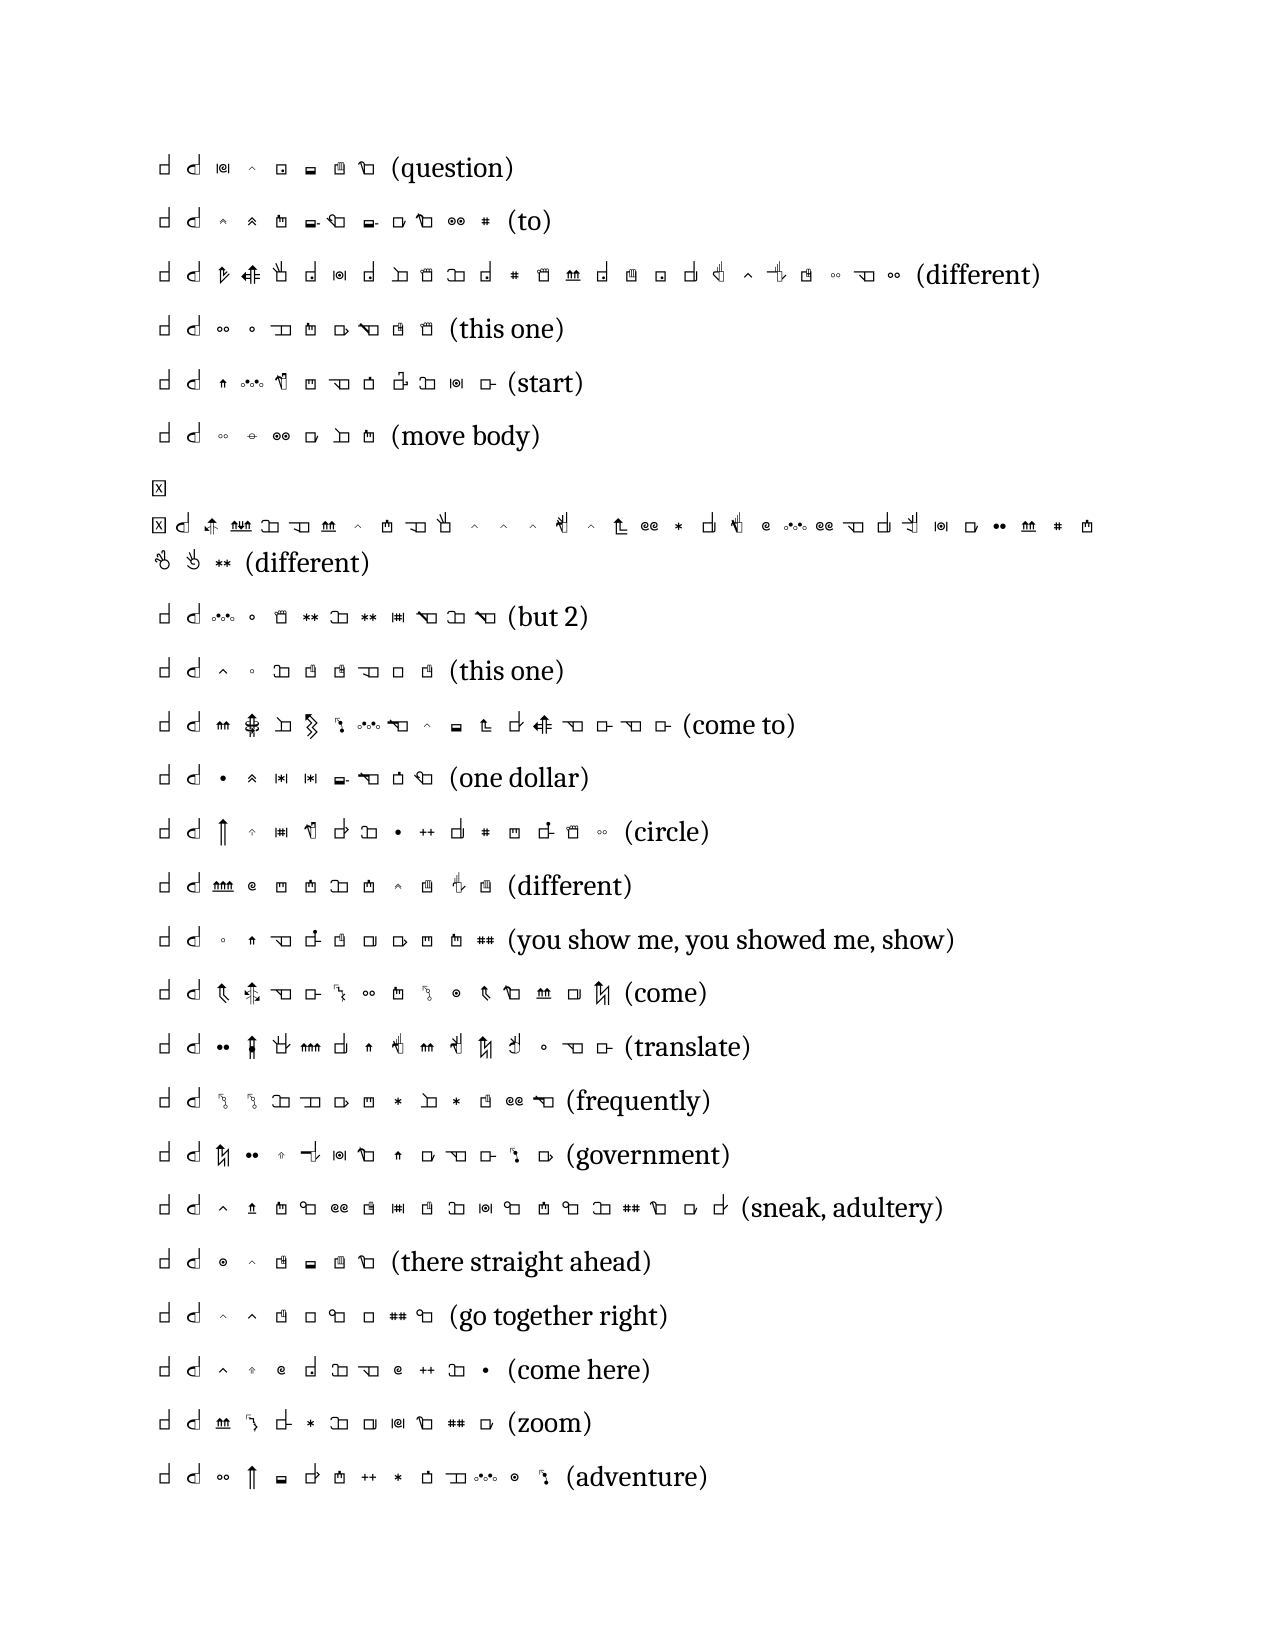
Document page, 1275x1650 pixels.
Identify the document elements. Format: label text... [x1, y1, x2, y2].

text 𝠀񀀨񀀪񇀤񇀴񋸥񌧁񍦁𝠃𝤯𝥓񋸥𝣮𝥊񀀨𝤚𝤠񀀪𝣳𝤢񇀤𝤄𝤻񇀴𝣞𝤳񍦁𝣴𝣵񌧁𝣴𝣵 (come to) [150, 707, 1125, 741]
text 𝠀񀀱񀀹񈝥񈝵𝠃𝤡𝤨񀀱𝤑𝣤񀀹𝣬𝣱񈝥𝤑𝤉񈝵𝣬𝤖 (come here) [150, 1352, 1125, 1386]
text 𝠀񀀢񀀊񆇡񊔁𝠃𝤦𝤥񀀢𝣽𝣶񀀊𝣧𝣶񆇡𝣷𝣨񊔁𝤏𝤋 (to) [150, 204, 1125, 238]
text 𝠀񀀢񀀪񆇡񋁋񋁓񆇡𝠃𝤭𝤩񀀢𝤍𝣩񀀪𝣠𝣬񋁋𝤖𝤉񋁓𝣟𝤋񆇡𝤁𝣣񆇡𝤂𝤞 (circle) [150, 814, 1125, 849]
text 𝠀񀀡񉮡𝠃𝤓𝤢񀀡𝣺𝤄񉮡𝤀𝣪 (question) [150, 150, 1125, 184]
text 𝠀񀁁񈗡𝠃𝤎𝤢񀁁𝣿𝤄񈗡𝤀𝣪 (there straight ahead) [150, 1244, 1125, 1279]
text 𝠀񀀢񀀪񈗣񈗷񋸡񈗣񈗷񋸡񈗣񈗷񋸡𝠃𝤿𝤳񈗣𝣍𝣤񈗣𝤐𝣤񈗣𝣮𝤂񈗷𝣭𝣤񈗷𝤋𝤂񈗷𝤰𝣤񋸡𝤀𝣺񋸡𝣟𝣚񋸡𝤡𝣛񀀢𝣿𝤞񀀪𝣱𝤝 (different) [150, 257, 1125, 292]
text 𝠀񀀩񀀁񋎩񋎽񆙡񌱤𝠃𝤘𝥛񆙡𝣄𝤴񀀁𝣟𝤪񀀩𝣙𝤯񋎽𝢿𝥆񋎩𝣀𝤛񌱤𝣴𝣵 (translate) [150, 1029, 1125, 1064]
text 𝠀񀀢񀕉񆉁𝠃𝤝𝤛񀕉𝣯𝣽񆉁𝣹𝣲񀀢𝣿𝤂 (this one) [150, 311, 1125, 346]
text 𝠀񀀣񁲙񆊡񊤡𝠃𝤪𝤠񁲙𝣩𝤁񀀣𝣱𝣻񆊡𝣢𝣬񊤡𝤐𝣵 (start) [150, 365, 1125, 399]
text 𝠀񀀢񀕊񆉁𝠃𝤡𝤜񀕊𝣬𝣾񆉁𝣿𝣰񀀢𝤃𝣾 (this one) [150, 653, 1125, 688]
text 𝠀񀀢񂋩񆇡񈙥𝠃𝤜𝤪񂋩𝣱𝣣񀀢𝣾𝣸񆇡𝣹𝤁񈙥𝣽𝤌 (you show me, you showed me, show) [150, 922, 1125, 956]
text 𝠀񀁁񂇙񆕁񈗡񈗣񀁅񆕁񈗥𝠃𝤡𝤮񂇙𝣽𝣫񀁁𝤒𝣿񆕁𝤍𝣾񀁅𝣬𝤐񈗥𝣫𝣼񆕁𝣫𝣭񈗡𝤌𝣪񈗣𝣷𝣞 (sneak, adultery) [150, 1191, 1125, 1225]
text 𝠀񀀢񀀪񀀢񀀪񀀢񀀪񈗧񈗧񈗧񈗳񈗳񈗳񋁩񋸡񋸡񋸡𝠃𝥎𝤷񀀪𝣭𝣰񀀢𝤰𝤢񀀢𝣼𝣰񀀢𝣍𝤢񀀪𝤢𝤢񀀪𝢾𝤢񈗧𝤼𝤒񈗧𝤅𝣟񈗧𝣘𝤑񈗳𝤠𝤒񈗳𝣱𝣟񈗳𝣁𝤐񋁩𝣷𝤘񋸡𝤰𝤋񋸡𝣼𝣕񋸡𝣏𝤆 (different) [150, 472, 1125, 580]
text 𝠀񀀴񉳍񆇡񀀢񋾡𝠃𝥆𝤘񀀢𝤨𝣝񀀴𝤐𝣨񉳍𝤪𝣷񋾡𝣴𝣵񆇡𝤚𝣹 (government) [150, 1137, 1125, 1171]
text 𝠀񀀨񀀪񇀤񇀴񋸥񍘡𝠃𝤹𝥐񍘡𝣴𝣵񀀨𝤤𝤝񀀪𝣽𝤟񇀤𝤎𝤸񇀴𝣨𝤰񋸥𝣸𝥇 (come) [150, 976, 1125, 1010]
text 𝠀񀁁񂈗񆕁񈽁񆞅𝠃𝤝𝤬񈽁𝤄𝣠񀁁𝣼𝤉񆕁𝤅𝣻񂈗𝣯𝤠񆞅𝤎𝤚 (adventure) [150, 1459, 1125, 1494]
text 𝠀񀀩񀀡񈙨𝠃𝤢𝤡񀀡𝣾𝤃񀀩𝣫𝤃񈙨𝤌𝣫 (go together right) [150, 1298, 1125, 1333]
text 𝠀񀀰񂋩񆇡񆇡񆿁𝠃𝤟𝤟񂋩𝣭𝣯񀀰𝣹𝤁񆇡𝤅𝣮񆇡𝤅𝣾񆿁𝤒𝣳 (frequently) [150, 1083, 1125, 1118]
text 𝠀񀀢񀀪񈗧񈗳𝠃𝤠𝤛񀀢𝤂𝤆񀀪𝣭𝤆񈗧𝤍𝣲񈗳𝣭𝣲 (but 2) [150, 599, 1125, 634]
text 𝠀񀀢񀀪񈗧񈗳𝠃𝤵𝤑񀀢𝤁𝣼񀀪𝣭𝣼񈗧𝤦𝤀񈗳𝣗𝤀 (different) [150, 868, 1125, 903]
text 𝠀񀀺񅊡񈗨񅮡𝠃𝤰𝤣񀀺𝣜𝤅񅊡𝣭𝣸񅮡𝤓𝣪񈗨𝤌𝣷 (zoom) [150, 1406, 1125, 1440]
text 𝠀񀀡񋎡񋲡𝠃𝤖𝤥񀀡𝤇𝤇񋎡𝣶𝣳񋲡𝣻𝣧 (one dollar) [150, 761, 1125, 795]
text 𝠀񀀡񋁏𝠃𝤞𝤕񀀡𝤏𝣷񋁏𝣮𝣽 (move body) [150, 419, 1125, 453]
